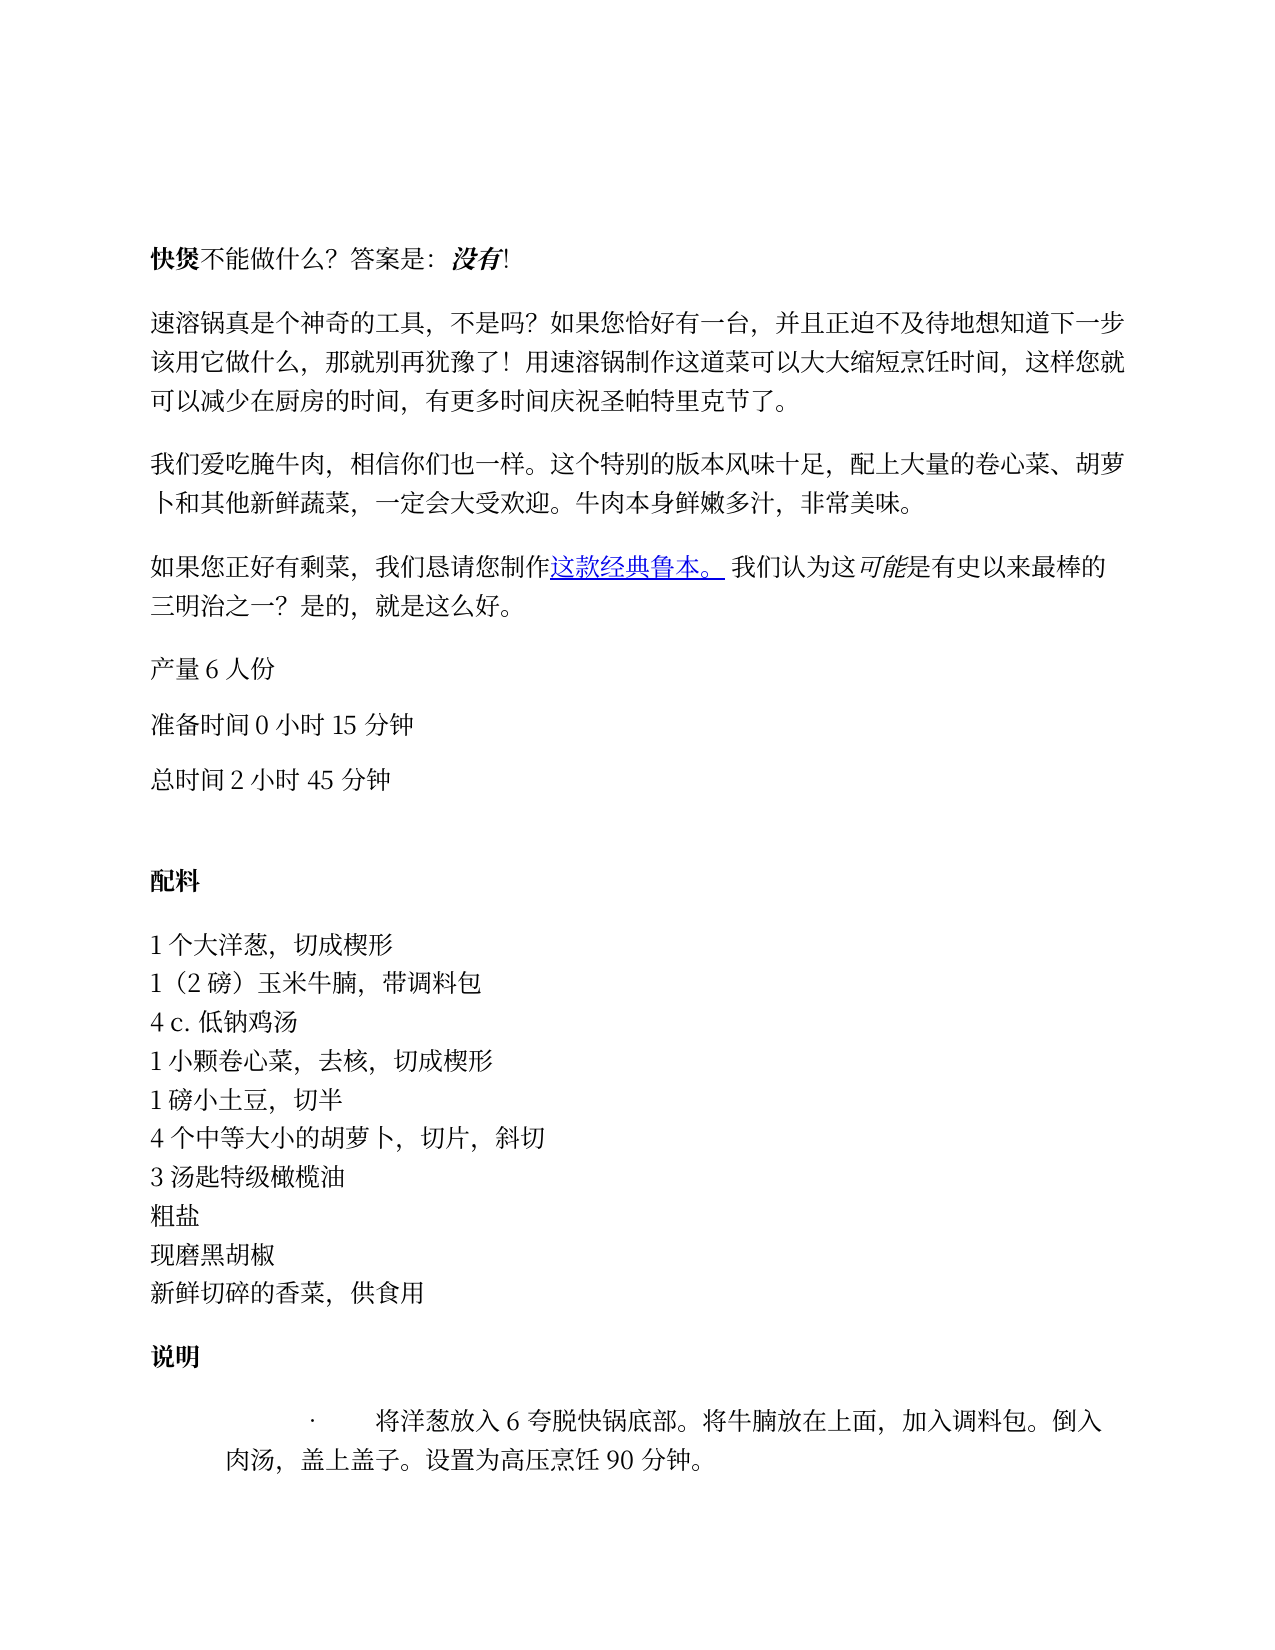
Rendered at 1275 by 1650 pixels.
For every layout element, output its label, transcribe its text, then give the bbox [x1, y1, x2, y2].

text 1 个大洋葱，切成楔形 1（2 磅）玉米牛腩，带调料包 4 c. 低钠鸡汤 1 小颗卷心菜，去核，切成楔形 1 磅小土豆，切半 4 个中等大小的胡萝卜，切片，斜切 3 汤匙特级橄榄油 粗盐 现磨黑胡椒 新鲜切碎的香菜，供食用 [150, 925, 1125, 1310]
text 总时间2 小时 45 分钟 [150, 761, 1125, 797]
text 准备时间0 小时 15 分钟 [150, 706, 1125, 742]
text 快煲不能做什么？答案是：没有！ [150, 240, 1125, 276]
text 我们爱吃腌牛肉，相信你们也一样。这个特别的版本风味十足，配上大量的卷心菜、胡萝卜和其他新鲜蔬菜，一定会大受欢迎。牛肉本身鲜嫩多汁，非常美味。 [150, 445, 1125, 520]
text 产量6 人份 [150, 650, 1125, 686]
text 说明 [150, 1338, 1125, 1374]
text • 将洋葱放入 6 夸脱快锅底部。将牛腩放在上面，加入调料包。倒入肉汤，盖上盖子。设置为高压烹饪 90 分钟。 [225, 1402, 1125, 1476]
text 配料 [150, 862, 1125, 897]
text 如果您正好有剩菜，我们恳请您制作这款经典鲁本。 我们认为这可能是有史以来最棒的三明治之一？是的，就是这么好。 [150, 548, 1125, 622]
text 速溶锅真是个神奇的工具，不是吗？如果您恰好有一台，并且正迫不及待地想知道下一步该用它做什么，那就别再犹豫了！用速溶锅制作这道菜可以大大缩短烹饪时间，这样您就可以减少在厨房的时间，有更多时间庆祝圣帕特里克节了。 [150, 304, 1125, 417]
